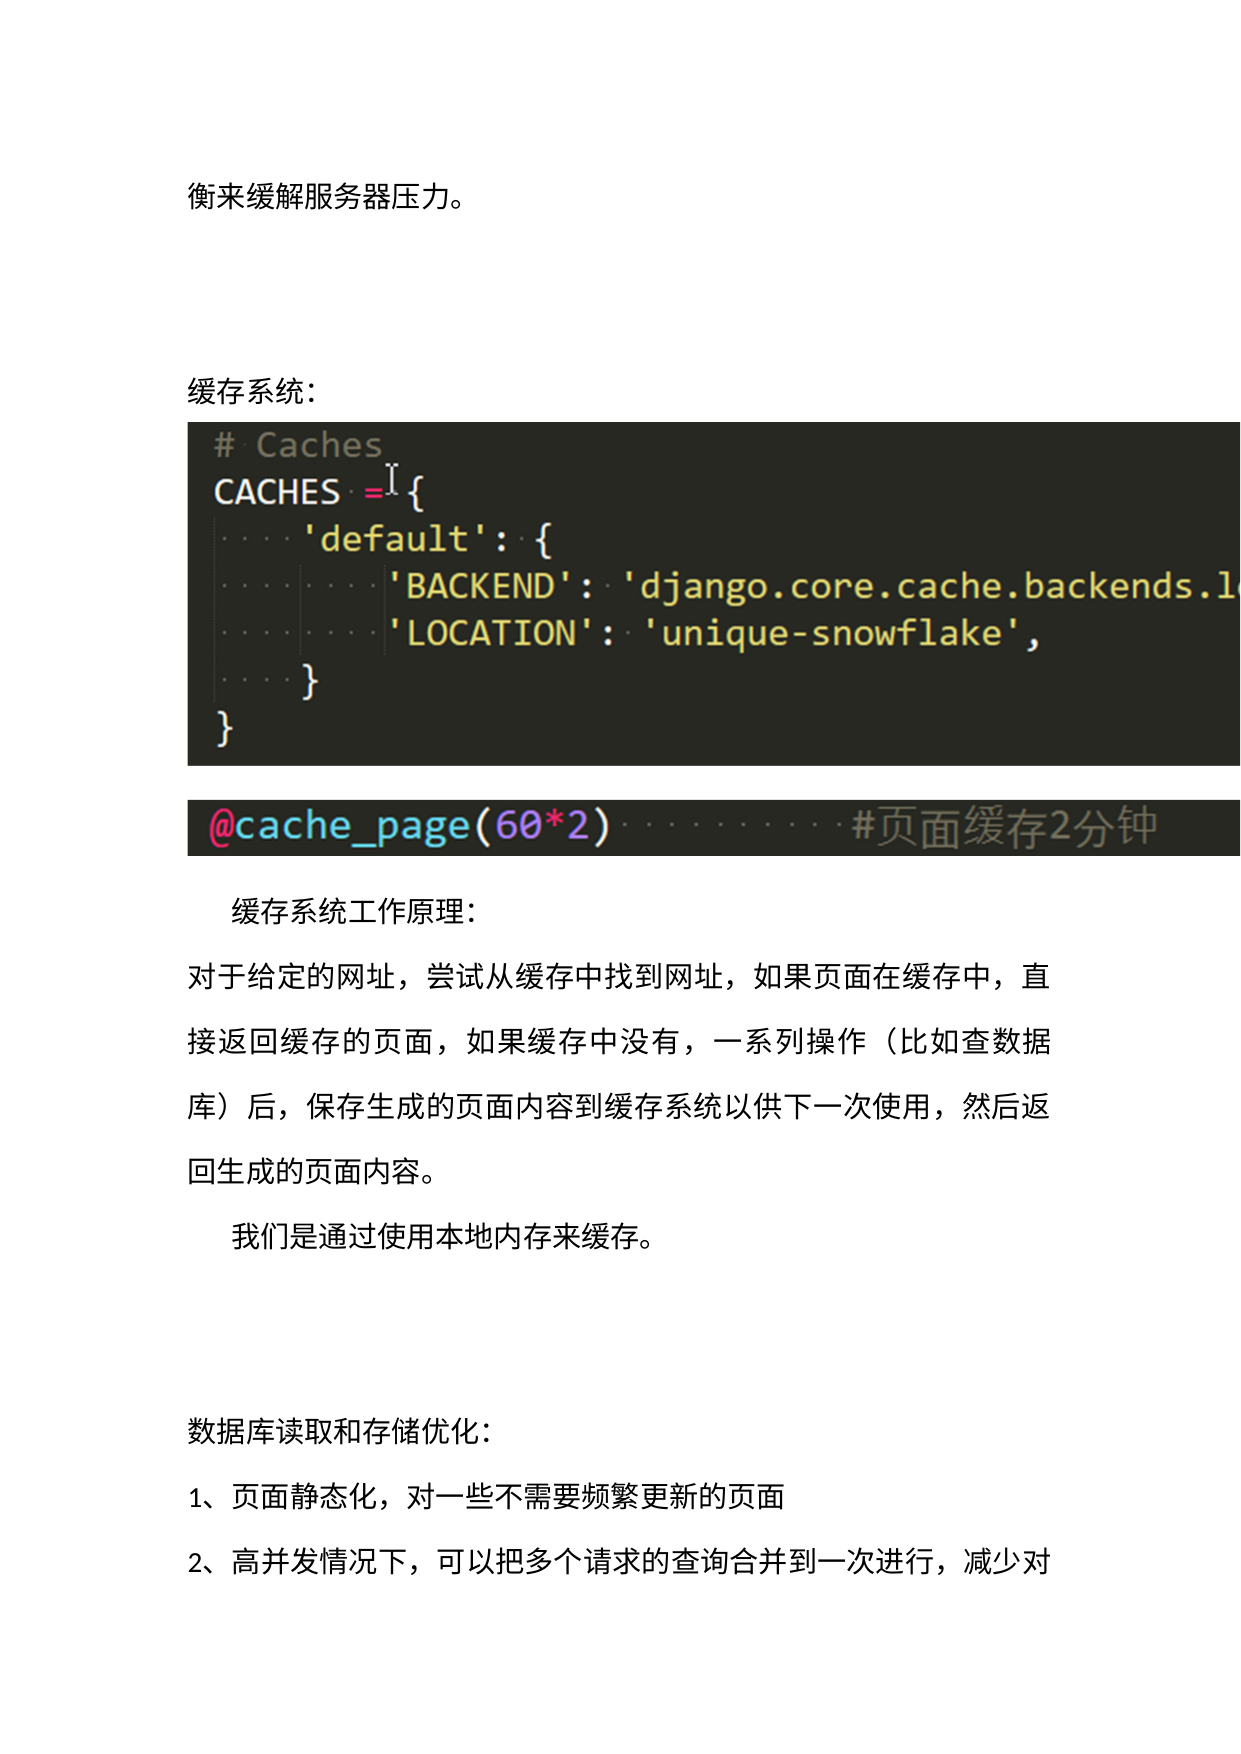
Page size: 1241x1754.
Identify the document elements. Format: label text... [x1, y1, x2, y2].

text 缓存系统工作原理： [187, 877, 1053, 942]
text 缓存系统： [187, 357, 1053, 422]
text 我们是通过使用本地内存来缓存。 [187, 1202, 1053, 1267]
text 数据库读取和存储优化： [187, 1397, 1053, 1462]
picture [187, 422, 1241, 856]
text 对于给定的网址，尝试从缓存中找到网址，如果页面在缓存中，直接返回缓存的页面，如果缓存中没有，一系列操作（比如查数据库）后，保存生成的页面内容到缓存系统以供下一次使用，然后返回生成的页面内容。 [187, 942, 1053, 1202]
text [187, 162, 1053, 227]
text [187, 1527, 1053, 1592]
text 1、页面静态化，对一些不需要频繁更新的页面 [187, 1462, 1053, 1527]
